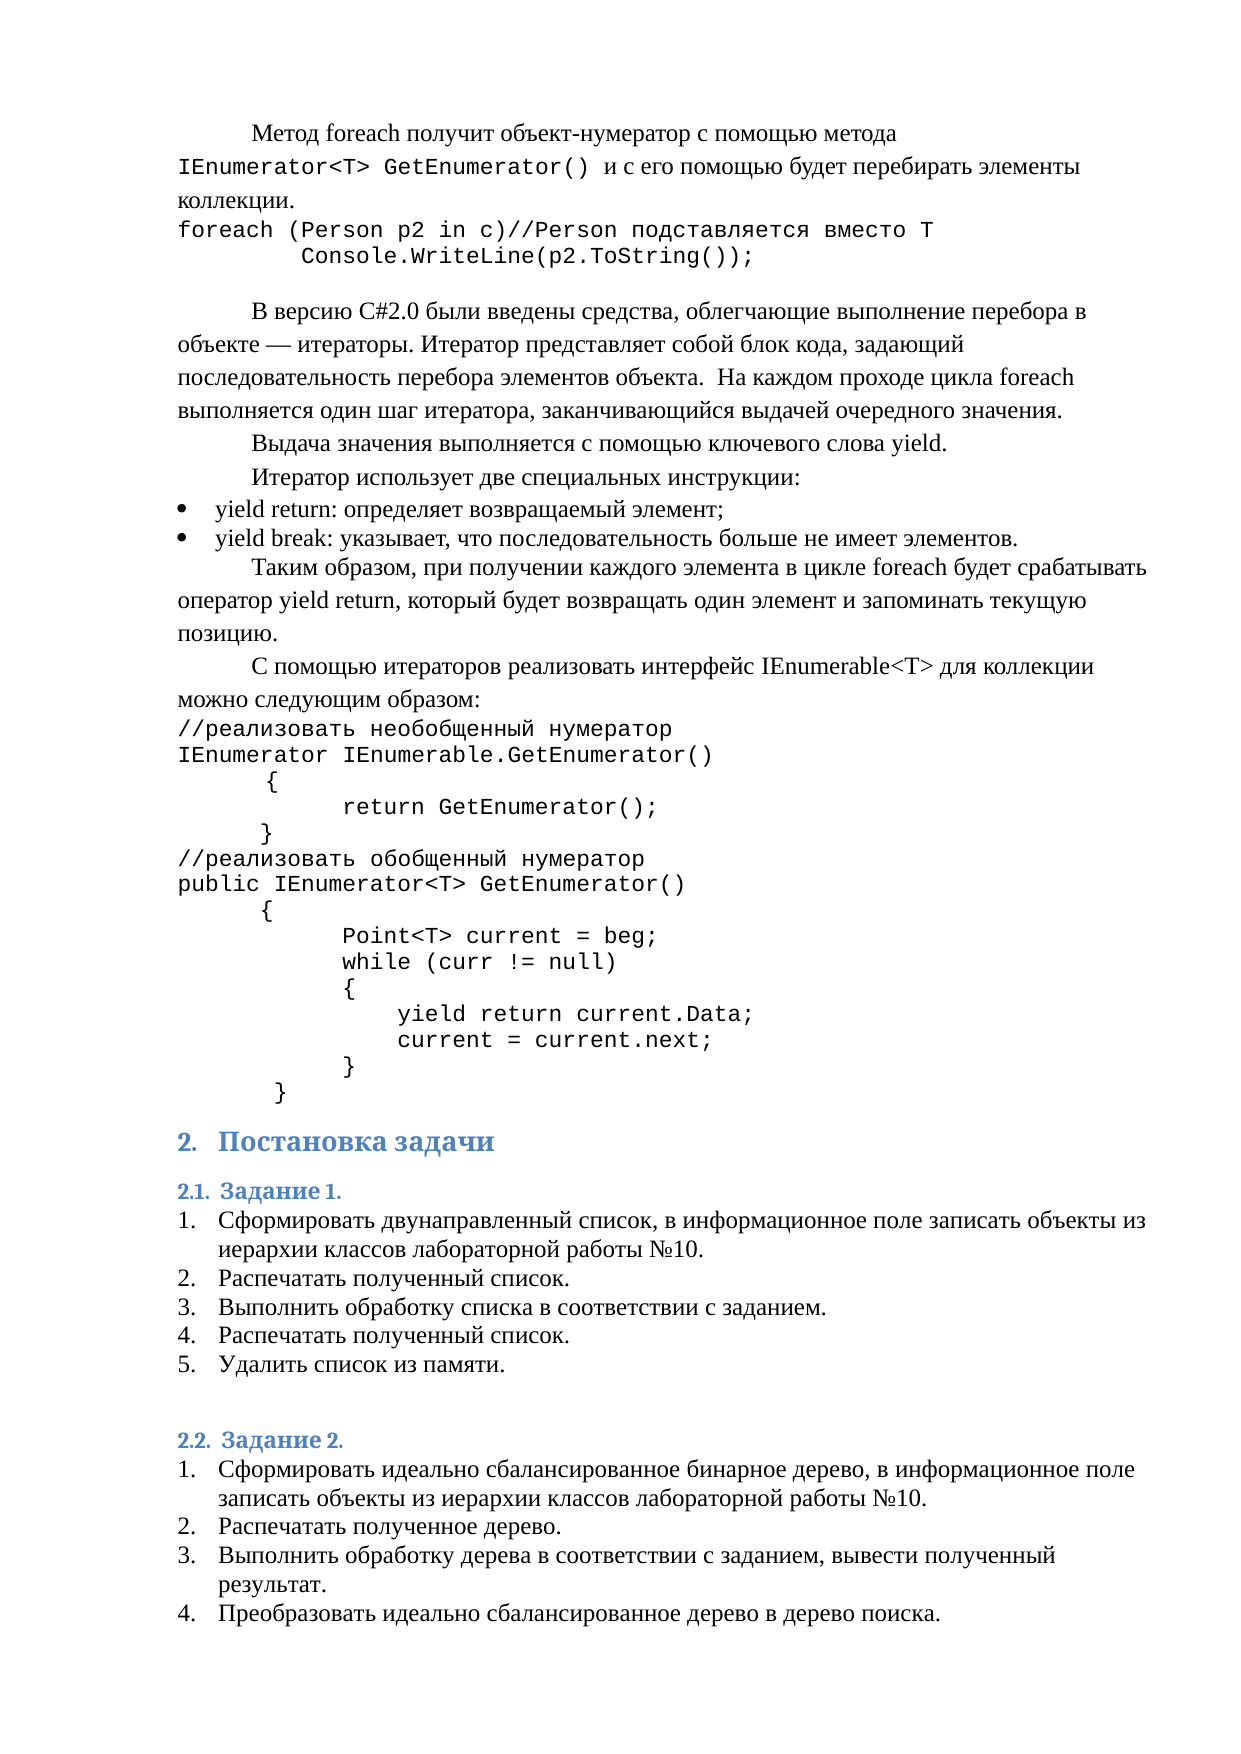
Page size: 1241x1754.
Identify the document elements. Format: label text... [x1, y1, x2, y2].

list Сформировать идеально сбалансированное бинарное дерево, в информационное поле записать объекты из иерархии классов лабораторной работы №10. [177, 1454, 1152, 1511]
text { [177, 977, 1152, 1002]
subtitle 2.2. Задание 2. [177, 1427, 1152, 1454]
text while (curr != null) [177, 951, 1152, 977]
text { [251, 769, 1152, 795]
subtitle 2.1. Задание 1. [177, 1179, 1152, 1205]
text Итератор использует две специальных инструкции: [177, 462, 1152, 490]
text Таким образом, при получении каждого элемента в цикле foreach будет срабатывать оператор yield return, который будет возвращать один элемент и запоминать текущую позицию. [177, 552, 1152, 647]
list Распечатать полученный список. [177, 1263, 1152, 1292]
text } [177, 1080, 1152, 1106]
text public IEnumerator<T> GetEnumerator() [177, 873, 1152, 899]
list Удалить список из памяти. [177, 1349, 1152, 1378]
list Распечатать полученное дерево. [177, 1511, 1152, 1540]
text } [177, 821, 1152, 847]
text return GetEnumerator(); [177, 795, 1152, 821]
text { [177, 899, 1152, 925]
text Console.WriteLine(p2.ToString()); [177, 244, 1152, 271]
list yield return: определяет возвращаемый элемент; [177, 494, 1152, 523]
list Сформировать двунаправленный список, в информационное поле записать объекты из иерархии классов лабораторной работы №10. [177, 1205, 1152, 1263]
subtitle Постановка задачи [177, 1127, 1152, 1158]
list yield break: указывает, что последовательность больше не имеет элементов. [177, 523, 1152, 552]
text current = current.next; [177, 1028, 1152, 1054]
list Распечатать полученный список. [177, 1320, 1152, 1349]
text //реализовать обобщенный нумератор [177, 847, 1152, 873]
text IEnumerator IEnumerable.GetEnumerator() [177, 743, 1152, 769]
text В версию C#2.0 были введены средства, облегчающие выполнение перебора в объекте — итераторы. Итератор представляет собой блок кода, задающий последовательность перебора элементов объекта. На каждом проходе цикла foreach выполняется один шаг итератора, заканчивающийся выдачей очередного значения. [177, 296, 1152, 424]
list Преобразовать идеально сбалансированное дерево в дерево поиска. [177, 1598, 1152, 1626]
text foreach (Person p2 in c)//Person подставляется вместо Т [177, 219, 1152, 244]
list Выполнить обработку списка в соответствии с заданием. [177, 1292, 1152, 1320]
text С помощью итераторов реализовать интерфейс IEnumerable<T> для коллекции можно следующим образом: [177, 651, 1152, 713]
text Метод foreach получит объект-нумератор с помощью метода IEnumerator<T> GetEnumerator() и с его помощью будет перебирать элементы коллекции. [177, 118, 1152, 214]
text yield return current.Data; [177, 1002, 1152, 1028]
list Выполнить обработку дерева в соответствии с заданием, вывести полученный результат. [177, 1540, 1152, 1598]
text Point<T> current = beg; [177, 925, 1152, 951]
text } [177, 1054, 1152, 1080]
text //реализовать необобщенный нумератор [177, 717, 1152, 743]
text Выдача значения выполняется с помощью ключевого слова yield. [177, 428, 1152, 457]
